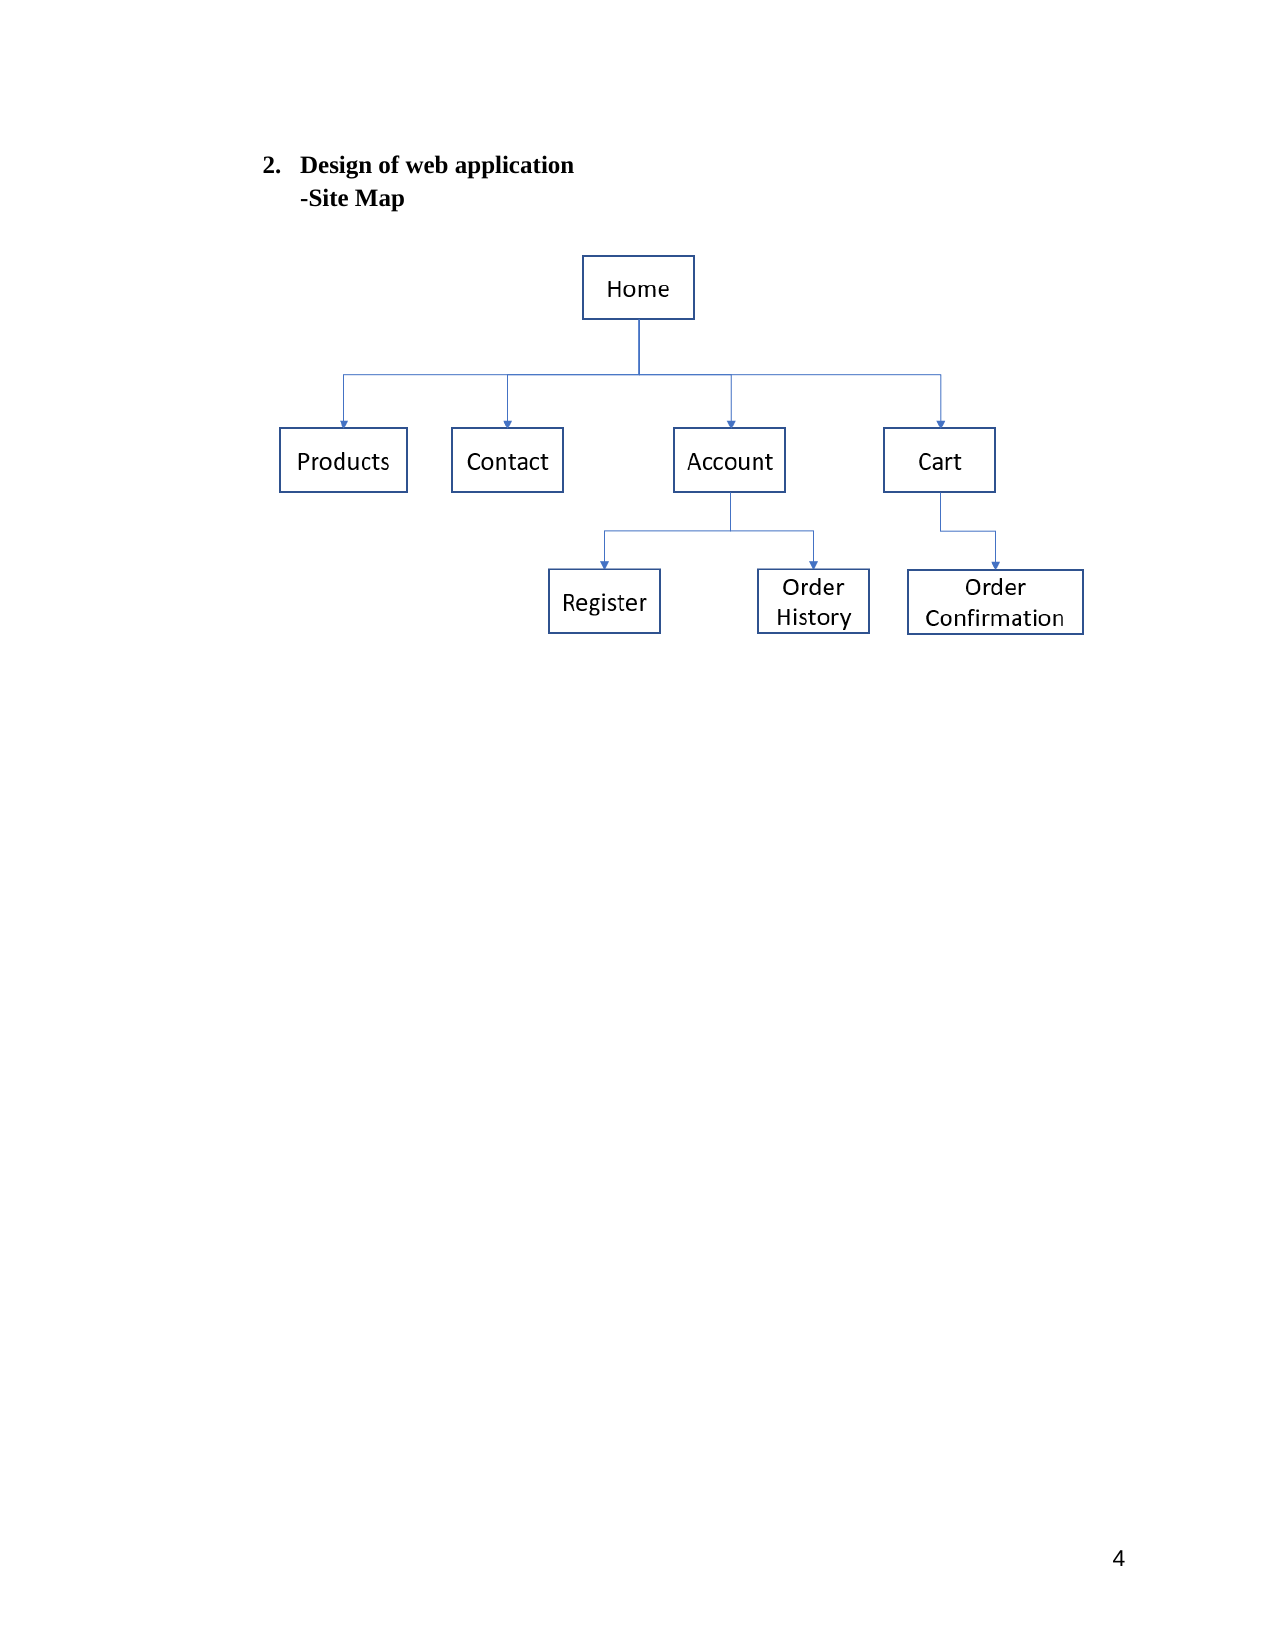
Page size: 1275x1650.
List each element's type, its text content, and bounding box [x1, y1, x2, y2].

list Design of web application [262, 150, 1125, 179]
text -Site Map [225, 183, 1125, 212]
picture [225, 216, 1200, 733]
